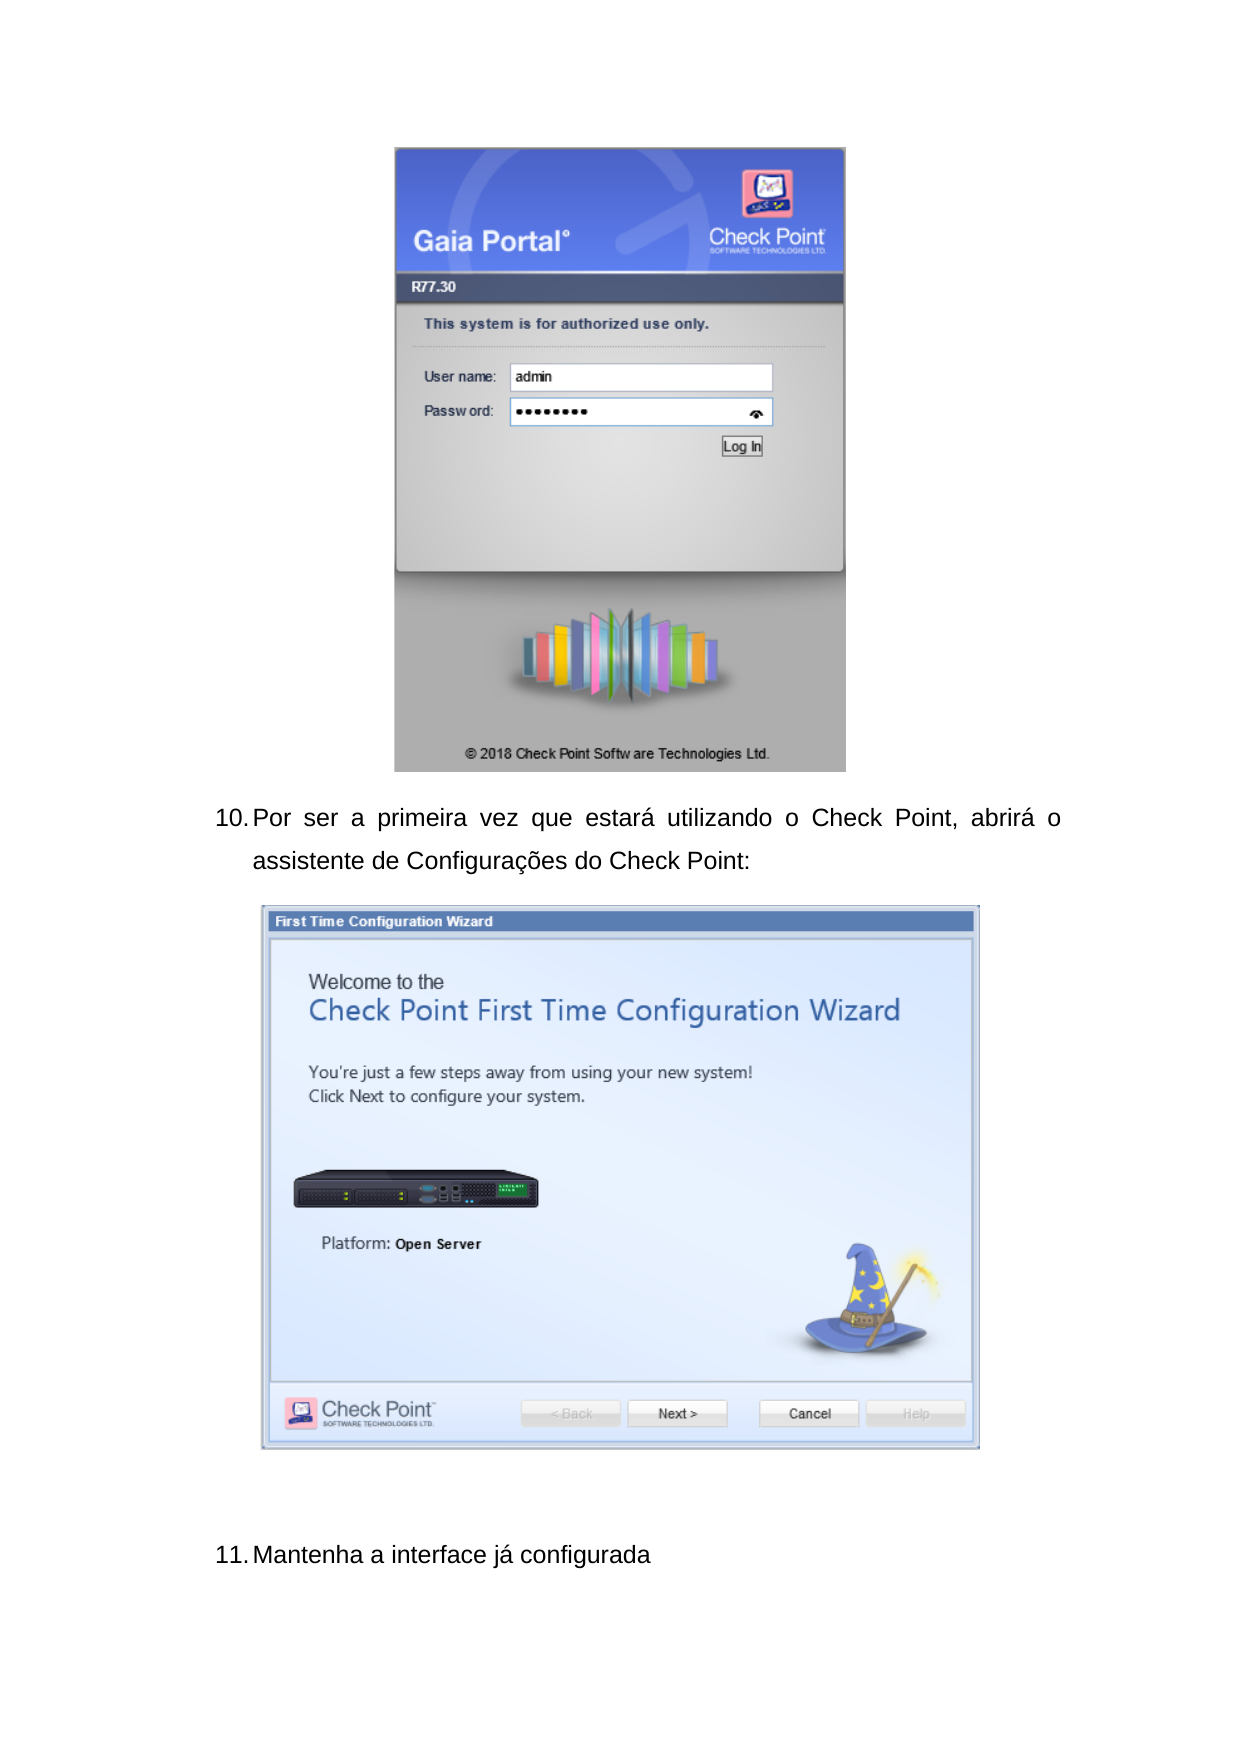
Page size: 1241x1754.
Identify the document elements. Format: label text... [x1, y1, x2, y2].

picture [260, 905, 980, 1450]
list Por ser a primeira vez que estará utilizando o Check Point, abrirá o assistente de Configurações do Check Point: [215, 803, 1063, 874]
list Mantenha a interface já configurada [215, 1540, 1063, 1569]
picture [394, 147, 846, 772]
